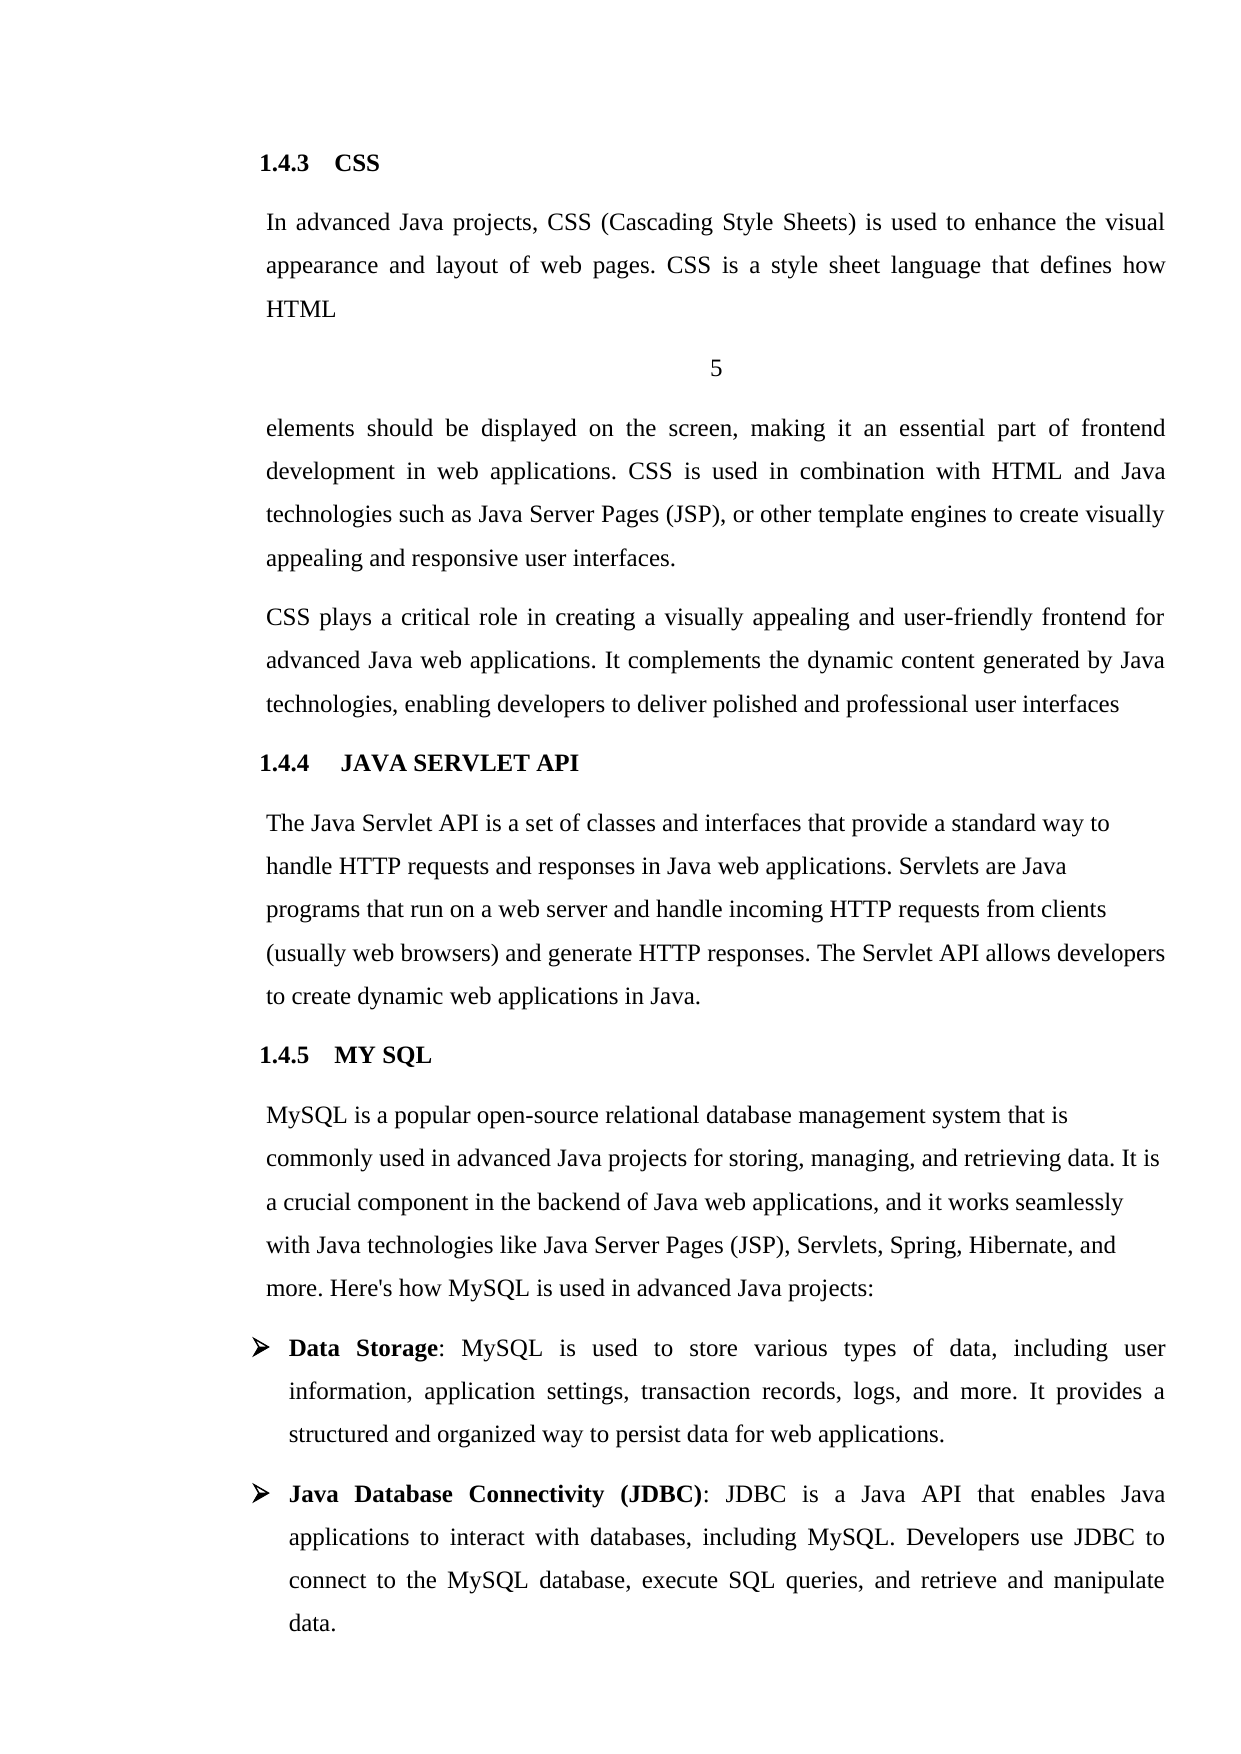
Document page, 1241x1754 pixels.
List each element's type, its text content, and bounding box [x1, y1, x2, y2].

text In advanced Java projects, CSS (Cascading Style Sheets) is used to enhance the visual appearance and layout of web pages. CSS is a style sheet language that defines how HTML [266, 207, 1166, 322]
list Data Storage: MySQL is used to store various types of data, including user information, application settings, transaction records, logs, and more. It provides a structured and organized way to persist data for web applications. [251, 1333, 1166, 1448]
text elements should be displayed on the screen, making it an essential part of frontend development in web applications. CSS is used in combination with HTML and Java technologies such as Java Server Pages (JSP), or other template engines to create visually appealing and responsive user interfaces. [266, 413, 1166, 571]
list CSS [259, 148, 1166, 176]
text The Java Servlet API is a set of classes and interfaces that provide a standard way to handle HTTP requests and responses in Java web applications. Servlets are Java programs that run on a web server and handle incoming HTTP requests from clients (usually web browsers) and generate HTTP responses. The Servlet API allows developers to create dynamic web applications in Java. [266, 808, 1166, 1009]
list JAVA SERVLET API [259, 748, 1166, 777]
text 5 [266, 353, 1166, 382]
text CSS plays a critical role in creating a visually appealing and user-friendly frontend for advanced Java web applications. It complements the dynamic content generated by Java technologies, enabling developers to deliver polished and professional user interfaces [266, 602, 1166, 717]
list Java Database Connectivity (JDBC): JDBC is a Java API that enables Java applications to interact with databases, including MySQL. Developers use JDBC to connect to the MySQL database, execute SQL queries, and retrieve and manipulate data. [251, 1479, 1166, 1637]
text MySQL is a popular open-source relational database management system that is commonly used in advanced Java projects for storing, managing, and retrieving data. It is a crucial component in the backend of Java web applications, and it works seamlessly with Java technologies like Java Server Pages (JSP), Servlets, Spring, Hibernate, and more. Here's how MySQL is used in advanced Java projects: [266, 1100, 1166, 1302]
list MY SQL [259, 1041, 1166, 1069]
